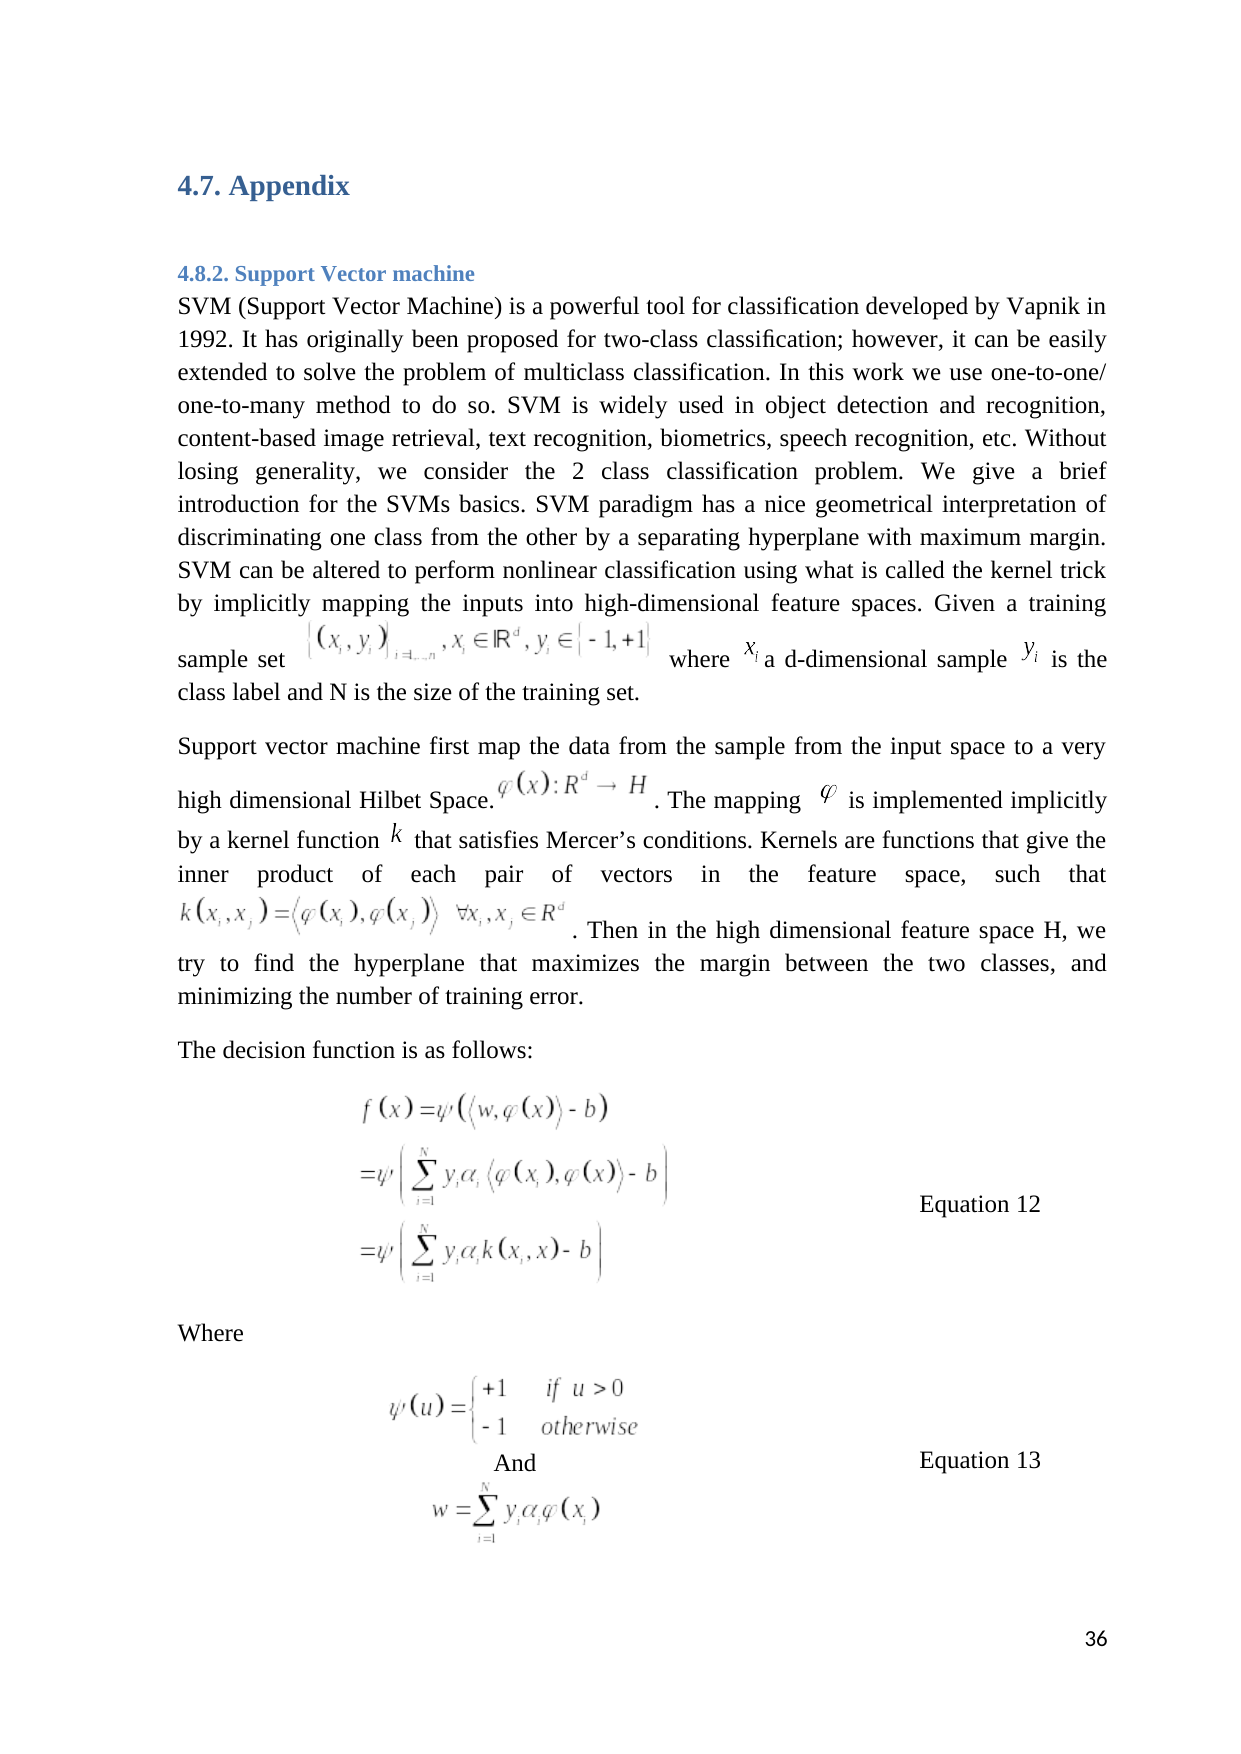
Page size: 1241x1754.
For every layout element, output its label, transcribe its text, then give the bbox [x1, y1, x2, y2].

subtitle 4.7. Appendix [177, 168, 1107, 202]
text Where [177, 1318, 1107, 1347]
text The decision function is as follows: [177, 1035, 1107, 1064]
text Support vector machine first map the data from the sample from the input space to a very high dimensional Hilbet Space.. The mapping is implemented implicitly by a kernel function that satisfies Mercer’s conditions. Kernels are functions that give the inner product of each pair of vectors in the feature space, such that. Then in the high dimensional feature space H, we try to find the hyperplane that maximizes the margin between the two classes, and minimizing the number of training error. [177, 731, 1107, 1010]
subtitle 4.8.2. Support Vector machine [177, 261, 1107, 287]
text SVM (Support Vector Machine) is a powerful tool for classification developed by Vapnik in 1992. It has originally been proposed for two-class classiﬁcation; however, it can be easily extended to solve the problem of multiclass classification. In this work we use one-to-one/ one-to-many method to do so. SVM is widely used in object detection and recognition, content-based image retrieval, text recognition, biometrics, speech recognition, etc. Without losing generality, we consider the 2 class classification problem. We give a brief introduction for the SVMs basics. SVM paradigm has a nice geometrical interpretation of discriminating one class from the other by a separating hyperplane with maximum margin. SVM can be altered to perform nonlinear classification using what is called the kernel trick by implicitly mapping the inputs into high-dimensional feature spaces. Given a training sample set where a d-dimensional sample is the class label and N is the size of the training set. [177, 291, 1107, 706]
table_header And [166, 1372, 864, 1548]
table_header [166, 1089, 864, 1318]
